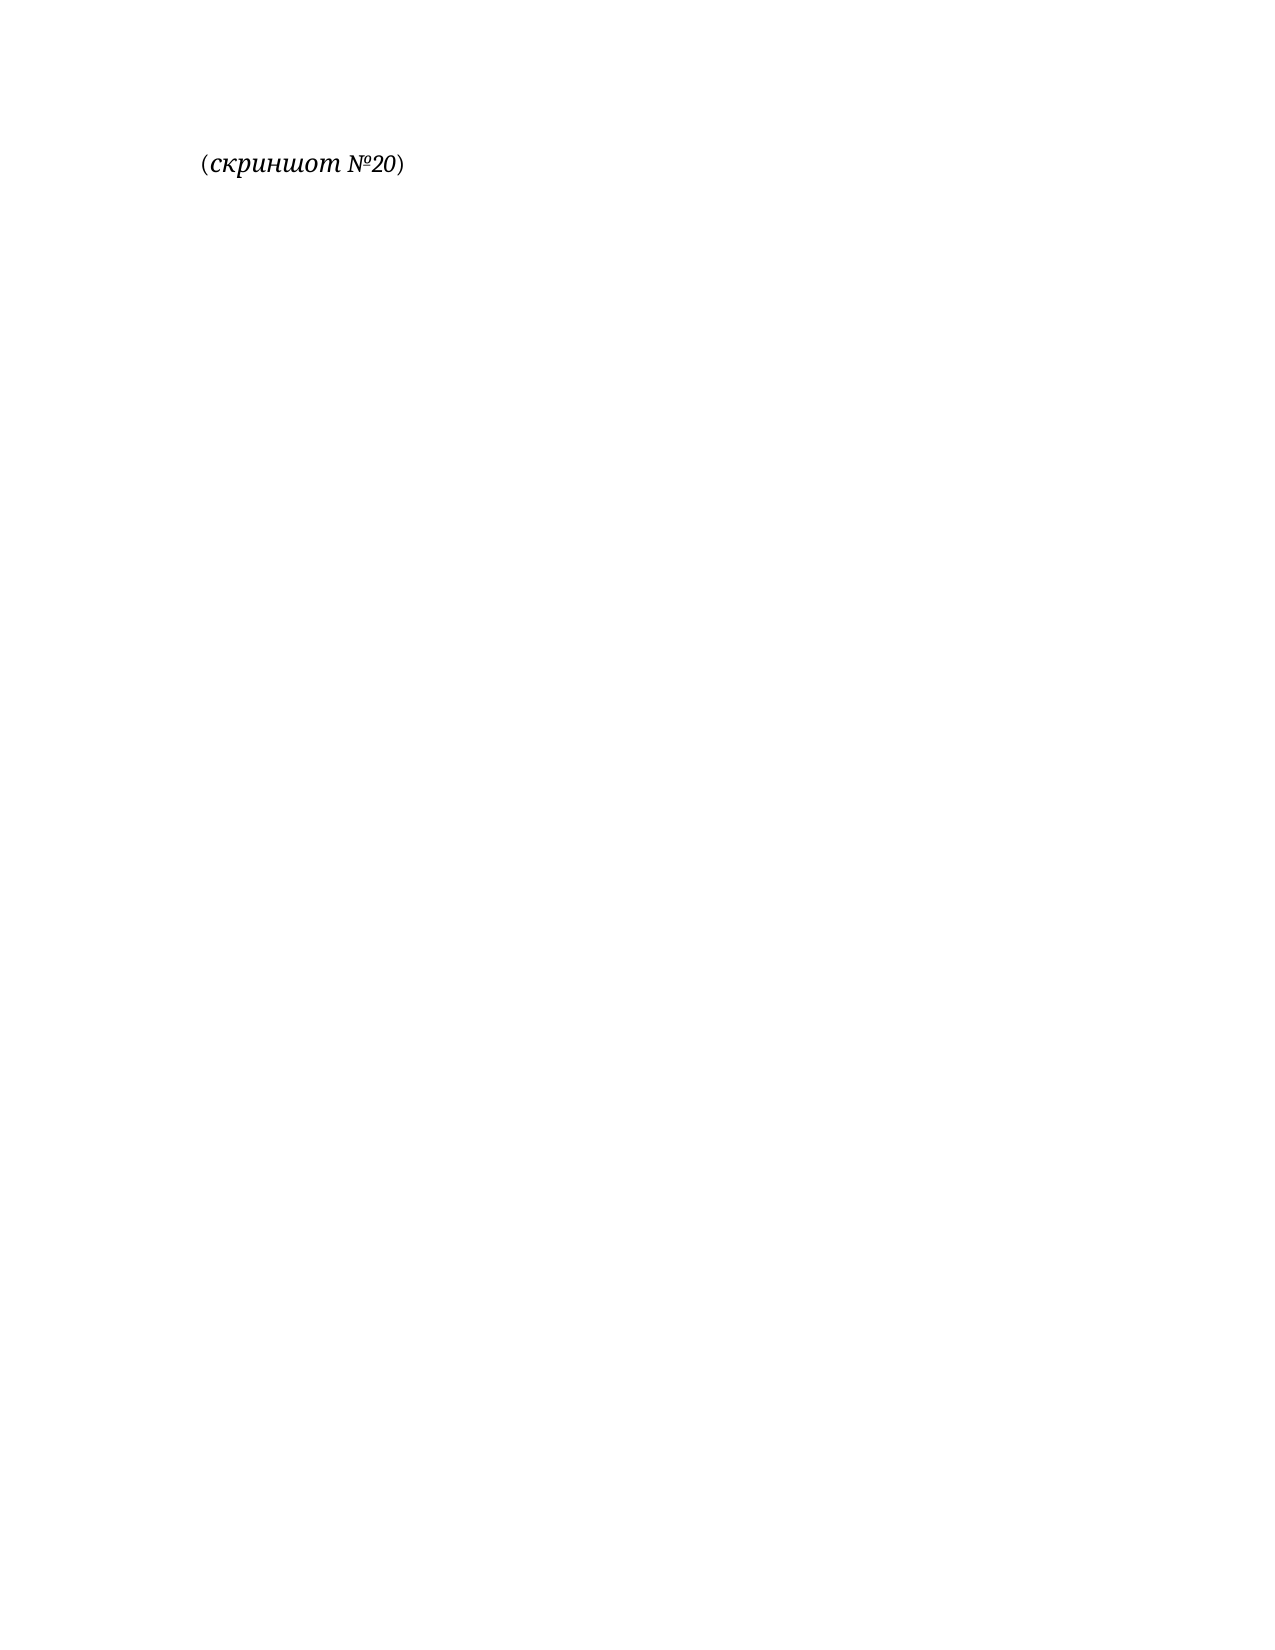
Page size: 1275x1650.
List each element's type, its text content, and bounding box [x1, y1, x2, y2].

list Используйте команду man для просмотра описания следующих команд: cd, pwd, mkdir, rmdir, rm. Поясните основные опции этих команд. (скриншот №18) (скриншот №19) (скриншот №20) (скриншот №21) (скриншот №22) (скриншот №23) [150, 150, 1125, 179]
